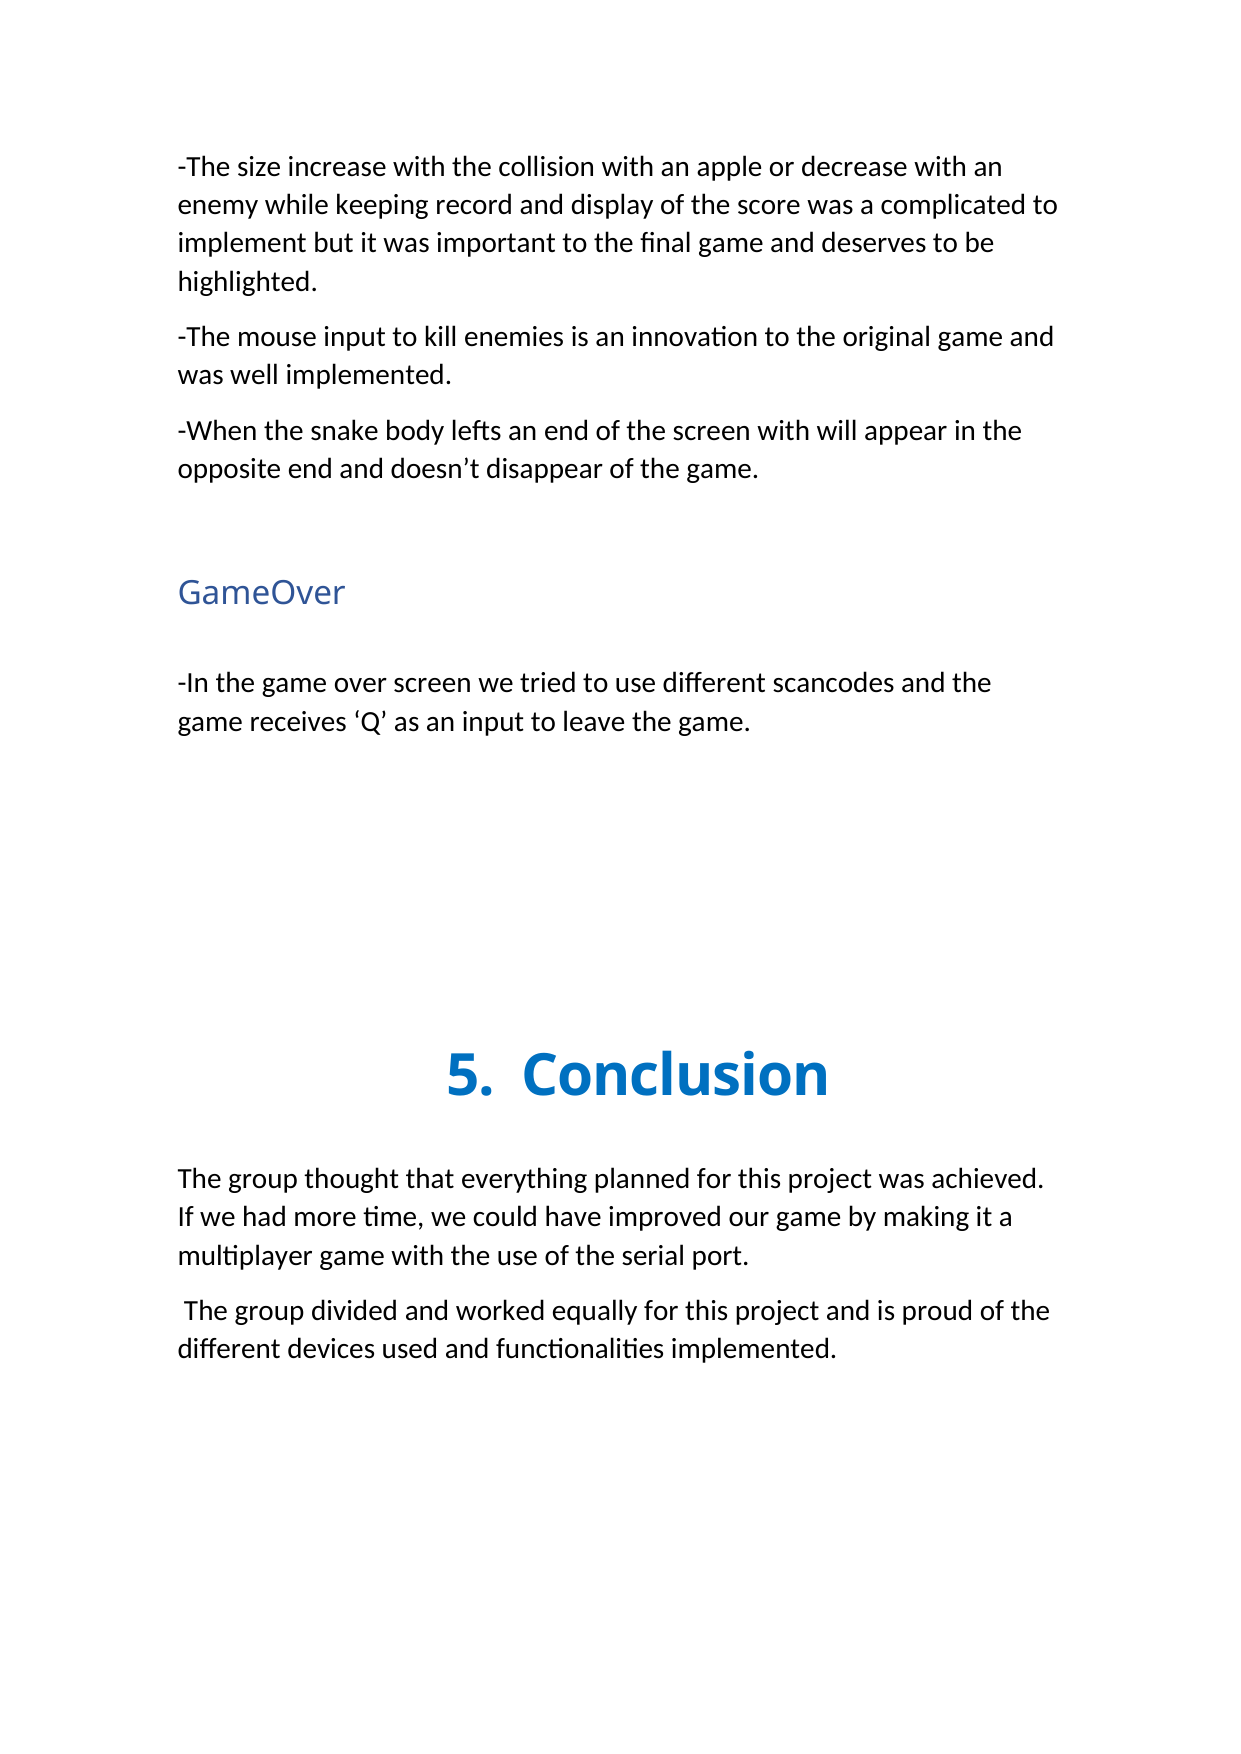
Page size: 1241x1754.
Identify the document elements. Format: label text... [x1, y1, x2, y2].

subtitle GameOver [177, 568, 1063, 614]
text -In the game over screen we tried to use different scancodes and the game receives ‘Q’ as an input to leave the game. [177, 664, 1063, 738]
text The group thought that everything planned for this project was achieved. If we had more time, we could have improved our game by making it a multiplayer game with the use of the serial port. [177, 1160, 1063, 1272]
text -The mouse input to kill enemies is an innovation to the original game and was well implemented. [177, 318, 1063, 392]
text -When the snake body lefts an end of the screen with will appear in the opposite end and doesn’t disappear of the game. [177, 412, 1063, 486]
title Conclusion [215, 1033, 1063, 1113]
text The group divided and worked equally for this project and is proud of the different devices used and functionalities implemented. [177, 1292, 1063, 1366]
text -The size increase with the collision with an apple or decrease with an enemy while keeping record and display of the score was a complicated to implement but it was important to the final game and deserves to be highlighted. [177, 148, 1063, 298]
